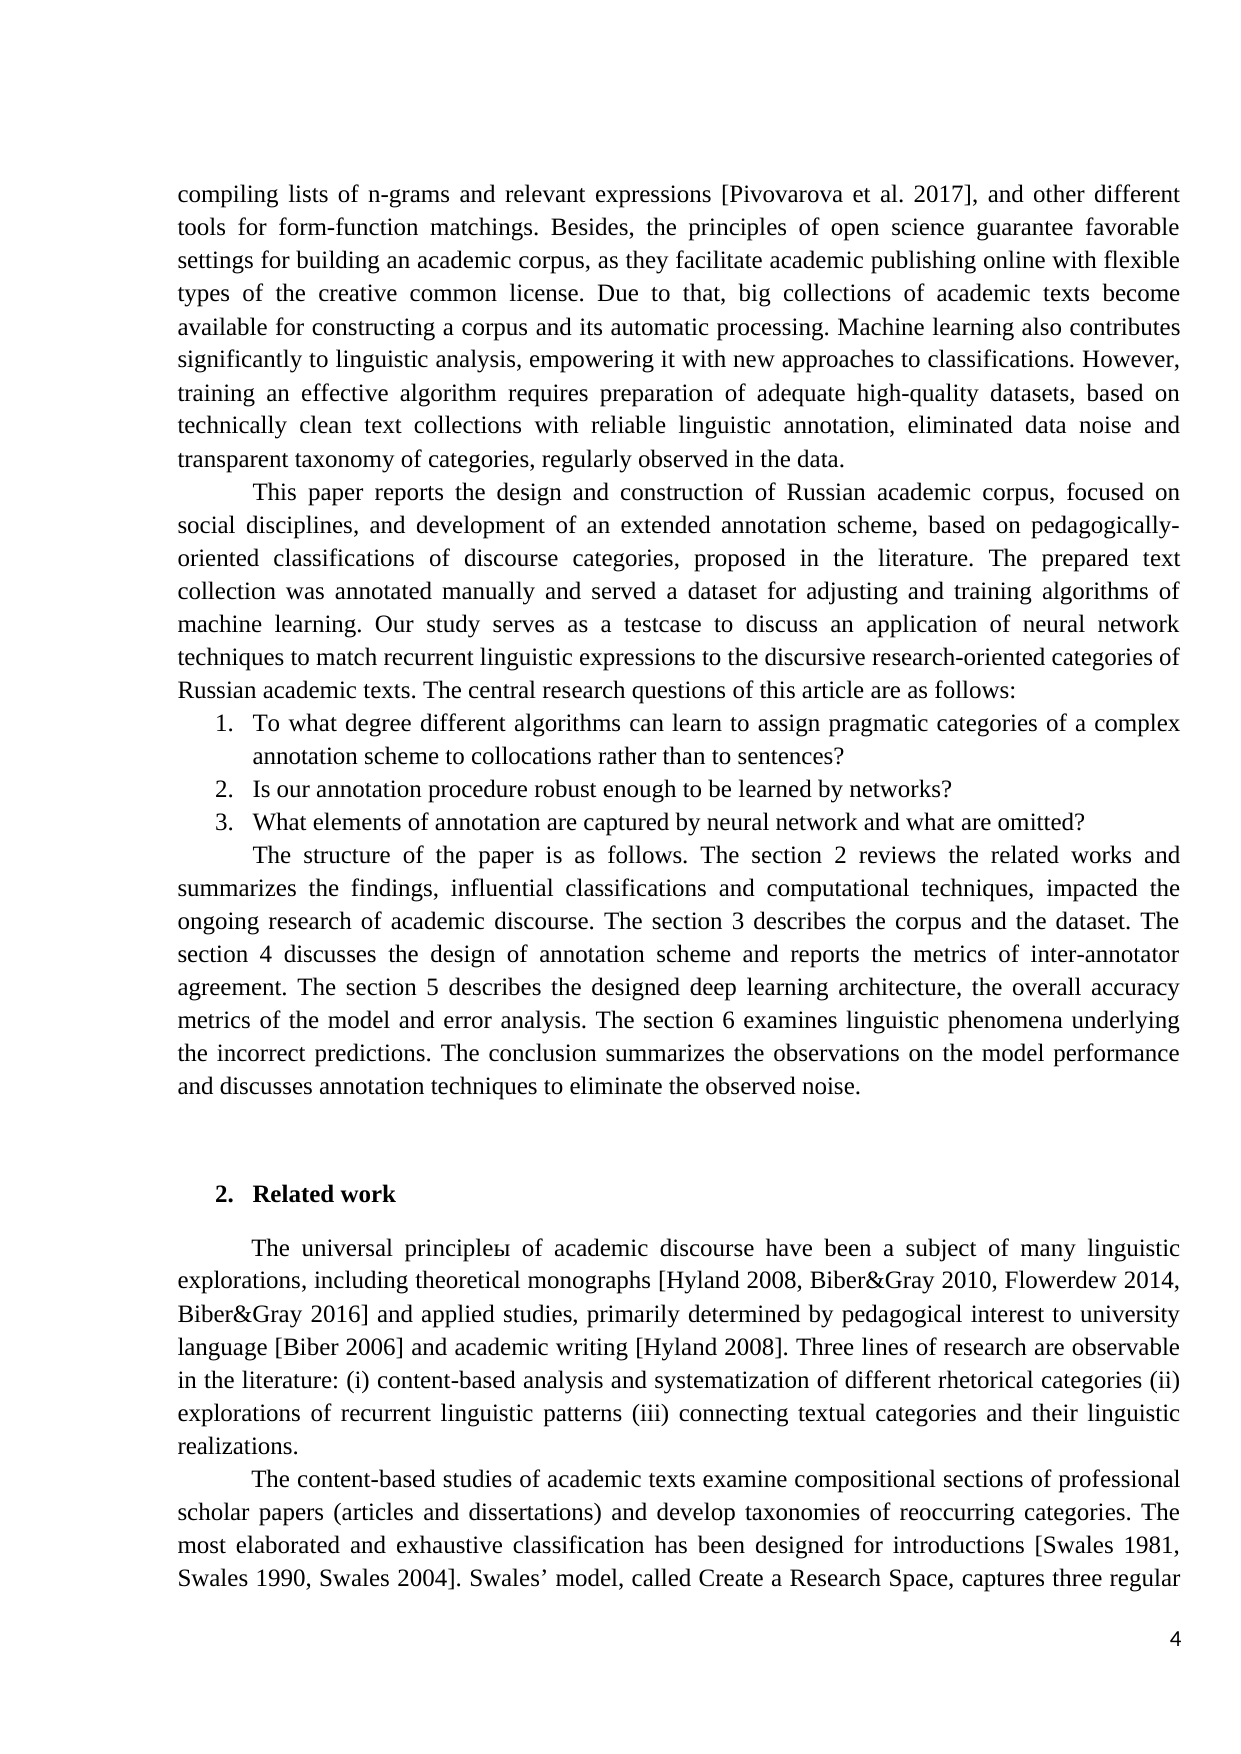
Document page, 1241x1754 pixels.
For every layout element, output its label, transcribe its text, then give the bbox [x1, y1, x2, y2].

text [177, 179, 1181, 472]
text The structure of the paper is as follows. The section 2 reviews the related works and summarizes the findings, influential classifications and computational techniques, impacted the ongoing research of academic discourse. The section 3 describes the corpus and the dataset. The section 4 discusses the design of annotation scheme and reports the metrics of inter-annotator agreement. The section 5 describes the designed deep learning architecture, the overall accuracy metrics of the model and error analysis. The section 6 examines linguistic phenomena underlying the incorrect predictions. The conclusion summarizes the observations on the model performance and discusses annotation techniques to eliminate the observed noise. [177, 840, 1181, 1100]
list What elements of annotation are captured by neural network and what are omitted? [215, 807, 1181, 836]
list To what degree different algorithms can learn to assign pragmatic categories of a complex annotation scheme to collocations rather than to sentences? [215, 708, 1181, 769]
text The universal principleы of academic discourse have been a subject of many linguistic explorations, including theoretical monographs [Hyland 2008, Biber&Gray 2010, Flowerdew 2014, Biber&Gray 2016] and applied studies, primarily determined by pedagogical interest to university language [Biber 2006] and academic writing [Hyland 2008]. Three lines of research are observable in the literature: (i) content-based analysis and systematization of different rhetorical categories (ii) explorations of recurrent linguistic patterns (iii) connecting textual categories and their linguistic realizations. [177, 1233, 1181, 1459]
text This paper reports the design and construction of Russian academic corpus, focused on social disciplines, and development of an extended annotation scheme, based on pedagogically-oriented classifications of discourse categories, proposed in the literature. The prepared text collection was annotated manually and served a dataset for adjusting and training algorithms of machine learning. Our study serves as a testcase to discuss an application of neural network techniques to match recurrent linguistic expressions to the discursive research-oriented categories of Russian academic texts. The central research questions of this article are as follows: [177, 477, 1181, 703]
list Is our annotation procedure robust enough to be learned by networks? [215, 774, 1181, 803]
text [177, 1464, 1181, 1592]
list Related work [215, 1179, 1181, 1207]
